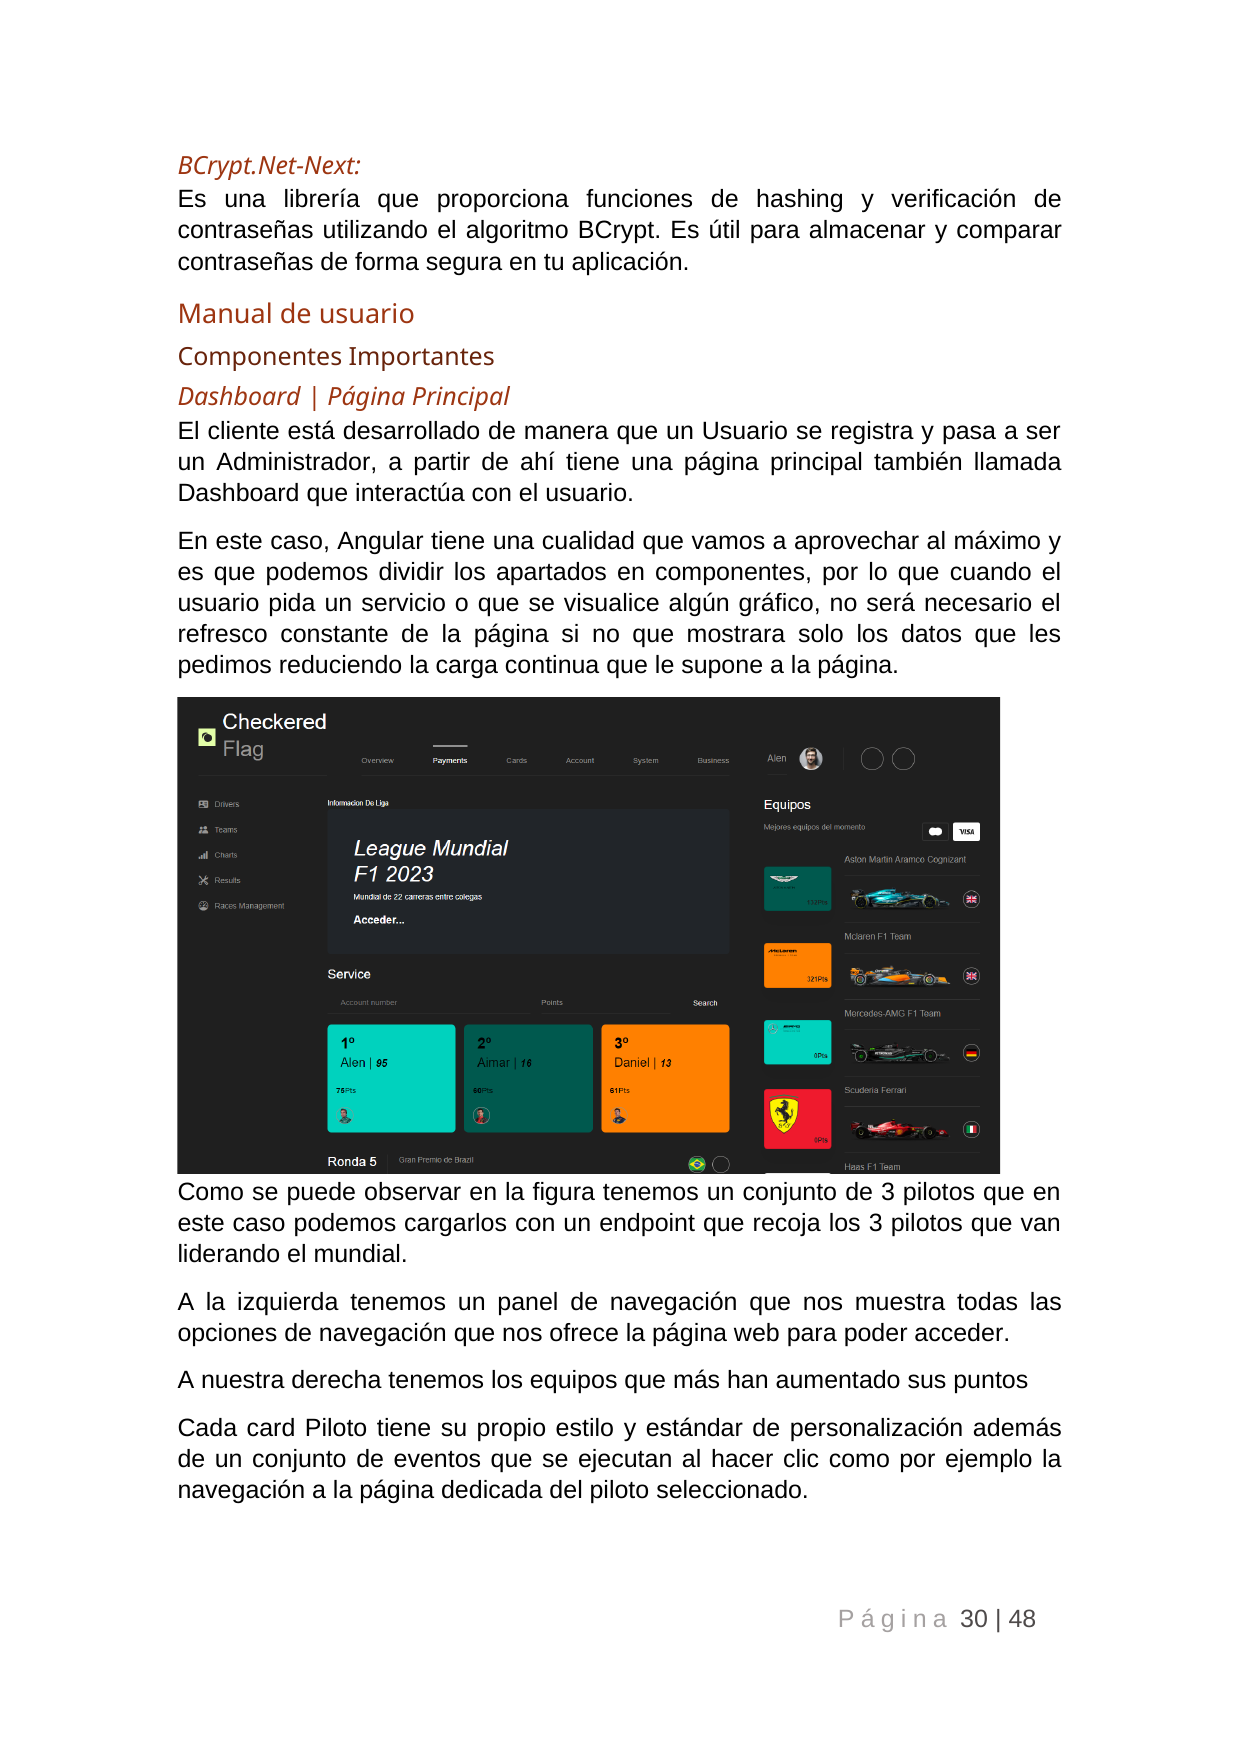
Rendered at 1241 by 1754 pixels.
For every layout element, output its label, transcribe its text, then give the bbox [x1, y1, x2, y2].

text Cada card Piloto tiene su propio estilo y estándar de personalización además de un conjunto de eventos que se ejecutan al hacer clic como por ejemplo la navegación a la página dedicada del piloto seleccionado. [177, 1413, 1063, 1504]
subtitle Componentes Importantes [177, 338, 1063, 372]
text A nuestra derecha tenemos los equipos que más han aumentado sus puntos [177, 1365, 1063, 1394]
subtitle Manual de usuario [177, 294, 1063, 331]
picture [177, 697, 1001, 1174]
text A la izquierda tenemos un panel de navegación que nos muestra todas las opciones de navegación que nos ofrece la página web para poder acceder. [177, 1287, 1063, 1346]
subtitle BCrypt.Net-Next: [177, 148, 1063, 182]
text El cliente está desarrollado de manera que un Usuario se registra y pasa a ser un Administrador, a partir de ahí tiene una página principal también llamada Dashboard que interactúa con el usuario. [177, 416, 1063, 507]
subtitle Dashboard | Página Principal [177, 379, 1063, 413]
text Es una librería que proporciona funciones de hashing y verificación de contraseñas utilizando el algoritmo BCrypt. Es útil para almacenar y comparar contraseñas de forma segura en tu aplicación. [177, 184, 1063, 275]
text En este caso, Angular tiene una cualidad que vamos a aprovechar al máximo y es que podemos dividir los apartados en componentes, por lo que cuando el usuario pida un servicio o que se visualice algún gráfico, no será necesario el refresco constante de la página si no que mostrara solo los datos que les pedimos reduciendo la carga continua que le supone a la página. [177, 526, 1063, 678]
